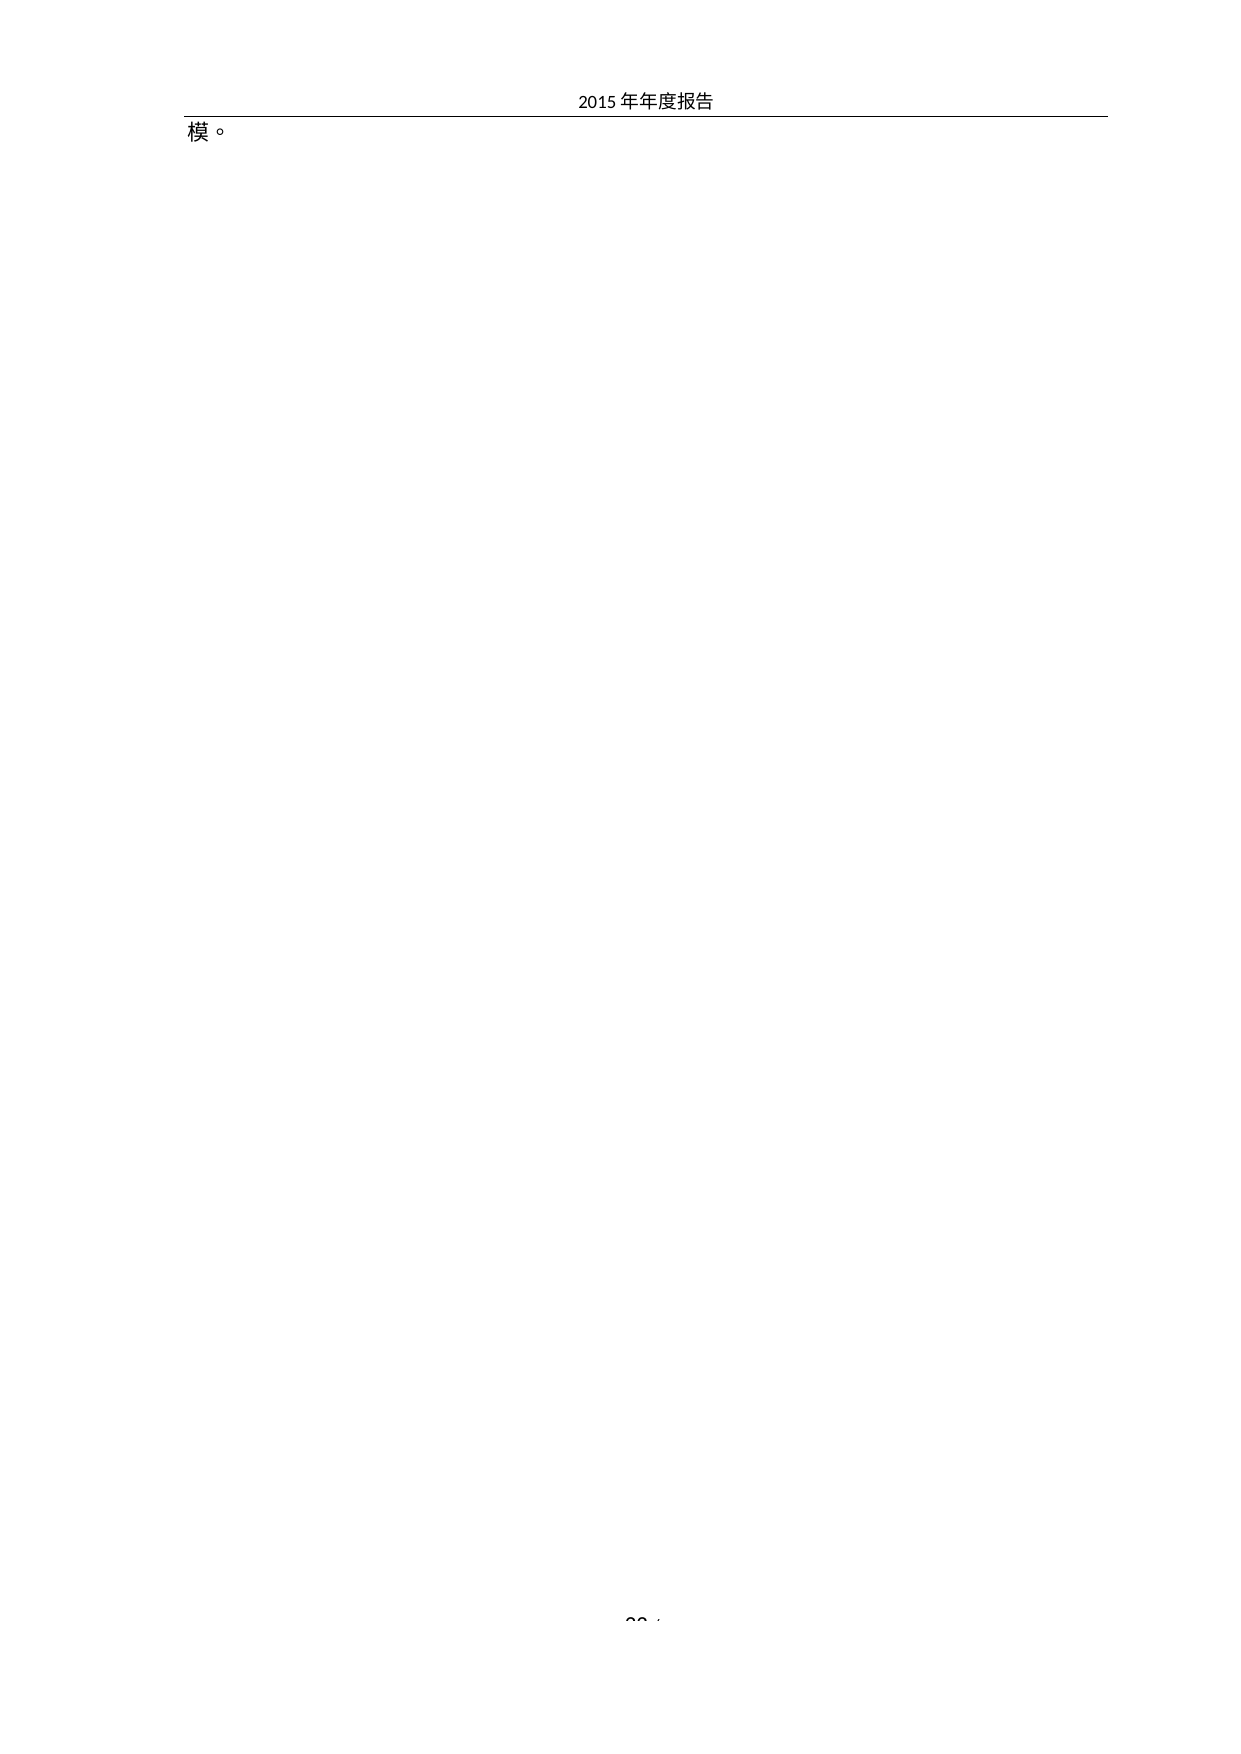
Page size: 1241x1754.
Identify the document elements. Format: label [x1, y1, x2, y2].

text [187, 117, 1119, 146]
